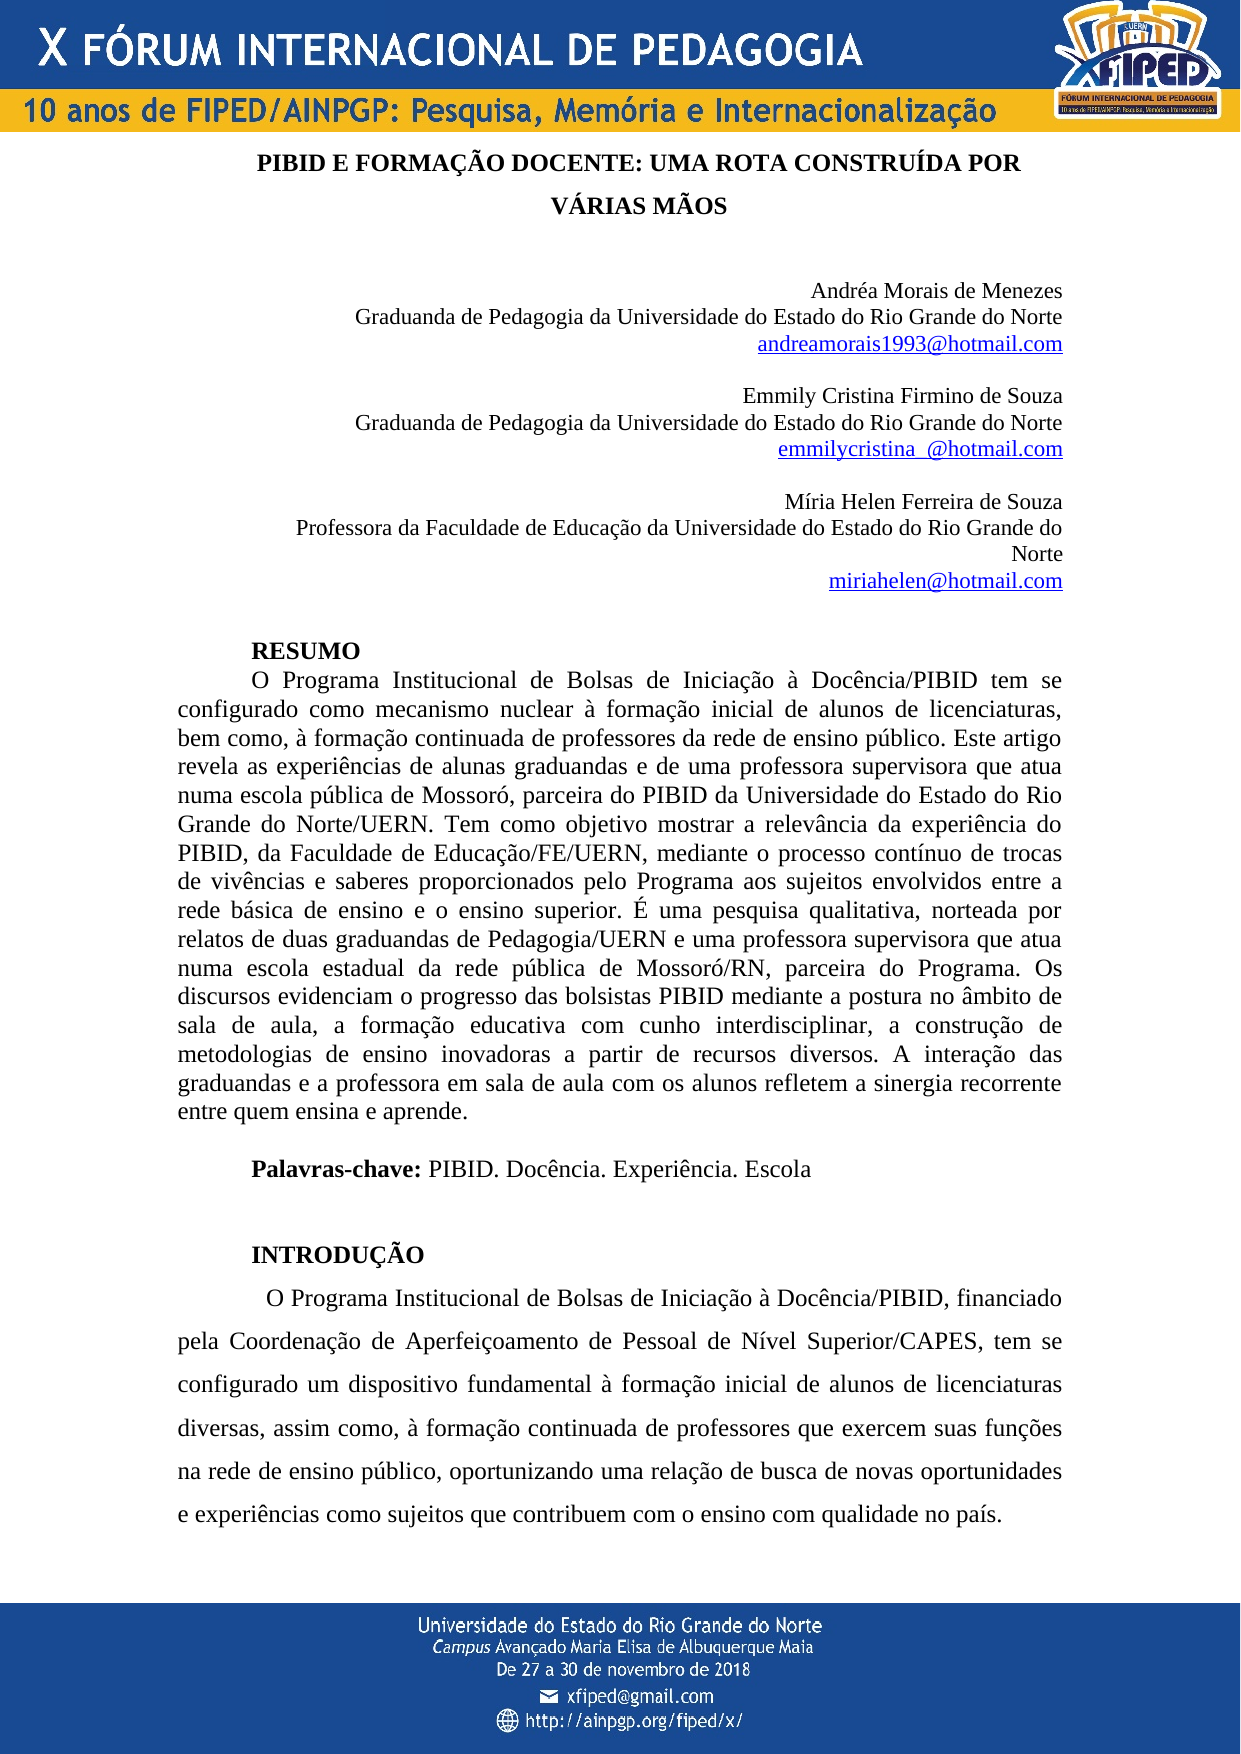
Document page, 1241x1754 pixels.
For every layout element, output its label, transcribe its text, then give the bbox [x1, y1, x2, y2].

text O Programa Institucional de Bolsas de Iniciação à Docência/PIBID tem se configurado como mecanismo nuclear à formação inicial de alunos de licenciaturas, bem como, à formação continuada de professores da rede de ensino público. Este artigo revela as experiências de alunas graduandas e de uma professora supervisora que atua numa escola pública de Mossoró, parceira do PIBID da Universidade do Estado do Rio Grande do Norte/UERN. Tem como objetivo mostrar a relevância da experiência do PIBID, da Faculdade de Educação/FE/UERN, mediante o processo contínuo de trocas de vivências e saberes proporcionados pelo Programa aos sujeitos envolvidos entre a rede básica de ensino e o ensino superior. É uma pesquisa qualitativa, norteada por relatos de duas graduandas de Pedagogia/UERN e uma professora supervisora que atua numa escola estadual da rede pública de Mossoró/RN, parceira do Programa. Os discursos evidenciam o progresso das bolsistas PIBID mediante a postura no âmbito de sala de aula, a formação educativa com cunho interdisciplinar, a construção de metodologias de ensino inovadoras a partir de recursos diversos. A interação das graduandas e a professora em sala de aula com os alunos refletem a sinergia recorrente entre quem ensina e aprende. [177, 665, 1063, 1125]
picture [0, 0, 1241, 132]
text RESUMO [177, 636, 1063, 665]
list miriahelen@hotmail.com [177, 567, 1063, 593]
text Palavras-chave: PIBID. Docência. Experiência. Escola [177, 1154, 1063, 1183]
text Míria Helen Ferreira de Souza [215, 488, 1063, 514]
text INTRODUÇÃO [177, 1240, 1063, 1269]
text O Programa Institucional de Bolsas de Iniciação à Docência/PIBID, financiado pela Coordenação de Aperfeiçoamento de Pessoal de Nível Superior/CAPES, tem se configurado um dispositivo fundamental à formação inicial de alunos de licenciaturas diversas, assim como, à formação continuada de professores que exercem suas funções na rede de ensino público, oportunizando uma relação de busca de novas oportunidades e experiências como sujeitos que contribuem com o ensino com qualidade no país. [177, 1283, 1063, 1528]
text emmilycristina_@hotmail.com [215, 435, 1063, 461]
text Andréa Morais de Menezes [177, 277, 1063, 303]
text Graduanda de Pedagogia da Universidade do Estado do Rio Grande do Norte [215, 409, 1063, 435]
picture [0, 1603, 1241, 1754]
list PIBID E FORMAÇÃO DOCENTE: UMA ROTA CONSTRUÍDA POR VÁRIAS MÃOS [215, 148, 1063, 219]
text Emmily Cristina Firmino de Souza [215, 382, 1063, 409]
text Graduanda de Pedagogia da Universidade do Estado do Rio Grande do Norte andreamorais1993@hotmail.com [177, 303, 1063, 356]
text Professora da Faculdade de Educação da Universidade do Estado do Rio Grande do Norte [215, 514, 1063, 567]
